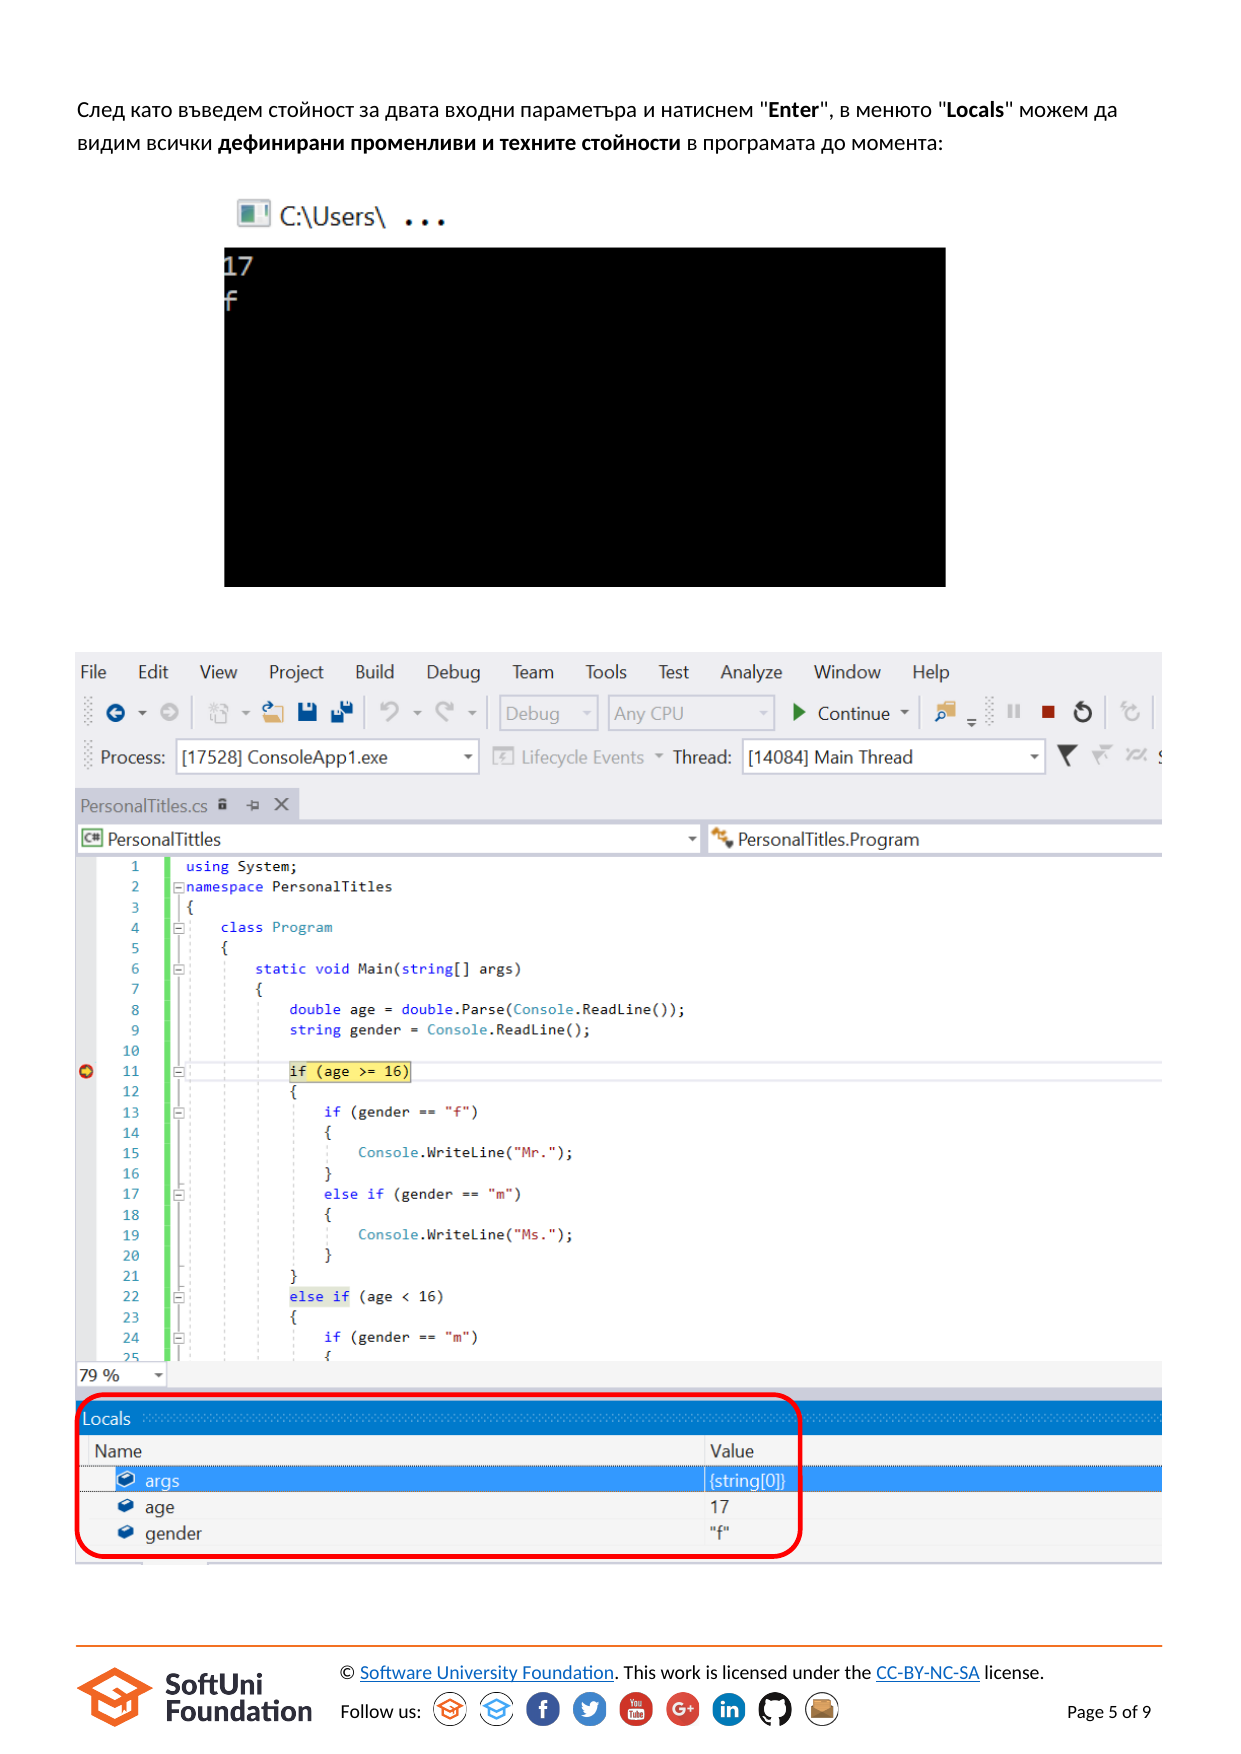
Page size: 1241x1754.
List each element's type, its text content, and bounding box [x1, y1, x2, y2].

picture [76, 1667, 312, 1727]
picture [619, 1692, 653, 1726]
picture [75, 652, 1162, 1565]
picture [712, 1716, 722, 1726]
picture [712, 1693, 722, 1703]
picture [736, 1716, 746, 1726]
picture [224, 183, 946, 587]
picture [480, 1692, 513, 1726]
picture [80, 1398, 797, 1554]
picture [526, 1692, 560, 1726]
picture [573, 1692, 607, 1726]
picture [805, 1692, 839, 1726]
picture [433, 1692, 467, 1726]
picture [666, 1692, 700, 1726]
text След като въведем стойност за двата входни параметъра и натиснем "Enter", в менюто "Locals" можем да видим всички дефинирани променливи и техните стойности в програмата до момента: [77, 95, 1163, 156]
picture [758, 1692, 792, 1726]
picture [736, 1693, 746, 1703]
picture [727, 1707, 738, 1717]
